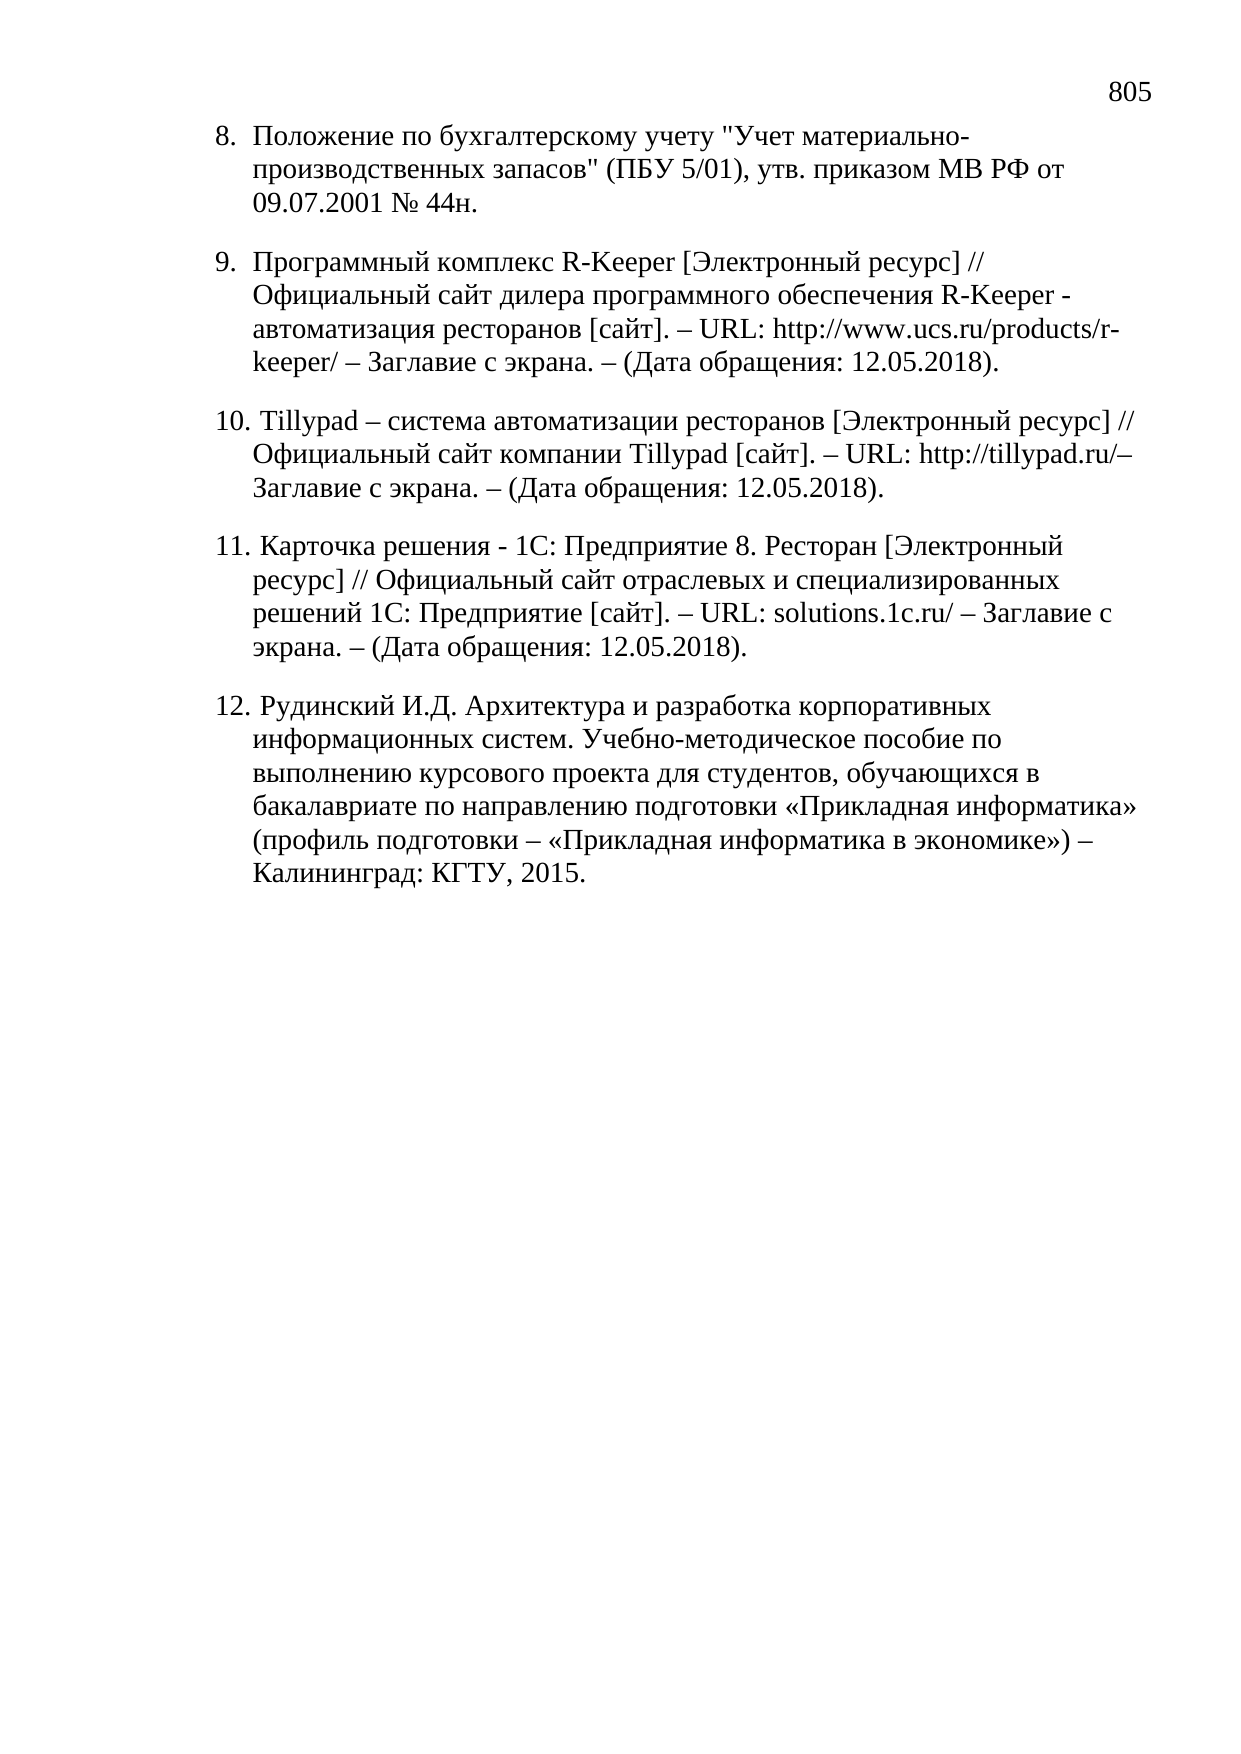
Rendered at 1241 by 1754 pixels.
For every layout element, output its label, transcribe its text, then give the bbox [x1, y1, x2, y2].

list Положение по бухгалтерскому учету "Учет материально-производственных запасов" (ПБУ 5/01), утв. приказом МВ РФ от 09.07.2001 № 44н. [215, 118, 1152, 219]
list Рудинский И.Д. Архитектура и разработка корпоративных информационных систем. Учебно-методическое пособие по выполнению курсового проекта для студентов, обучающихся в бакалавриате по направлению подготовки «Прикладная информатика» (профиль подготовки – «Прикладная информатика в экономике») – Калининград: КГТУ, 2015. [215, 688, 1152, 889]
list Tillypad – система автоматизации ресторанов [Электронный ресурс] // Официальный сайт компании Tillypad [сайт]. – URL: http://tillypad.ru/– Заглавие с экрана. – (Дата обращения: 12.05.2018). [215, 403, 1152, 503]
list Программный комплекс R-Keeper [Электронный ресурс] // Официальный сайт дилера программного обеспечения R-Keeper - автоматизация ресторанов [сайт]. – URL: http://www.ucs.ru/products/r-keeper/ – Заглавие с экрана. – (Дата обращения: 12.05.2018). [215, 244, 1152, 378]
list Карточка решения - 1С: Предприятие 8. Ресторан [Электронный ресурс] // Официальный сайт отраслевых и специализированных решений 1С: Предприятие [сайт]. – URL: solutions.1c.ru/ – Заглавие с экрана. – (Дата обращения: 12.05.2018). [215, 528, 1152, 663]
